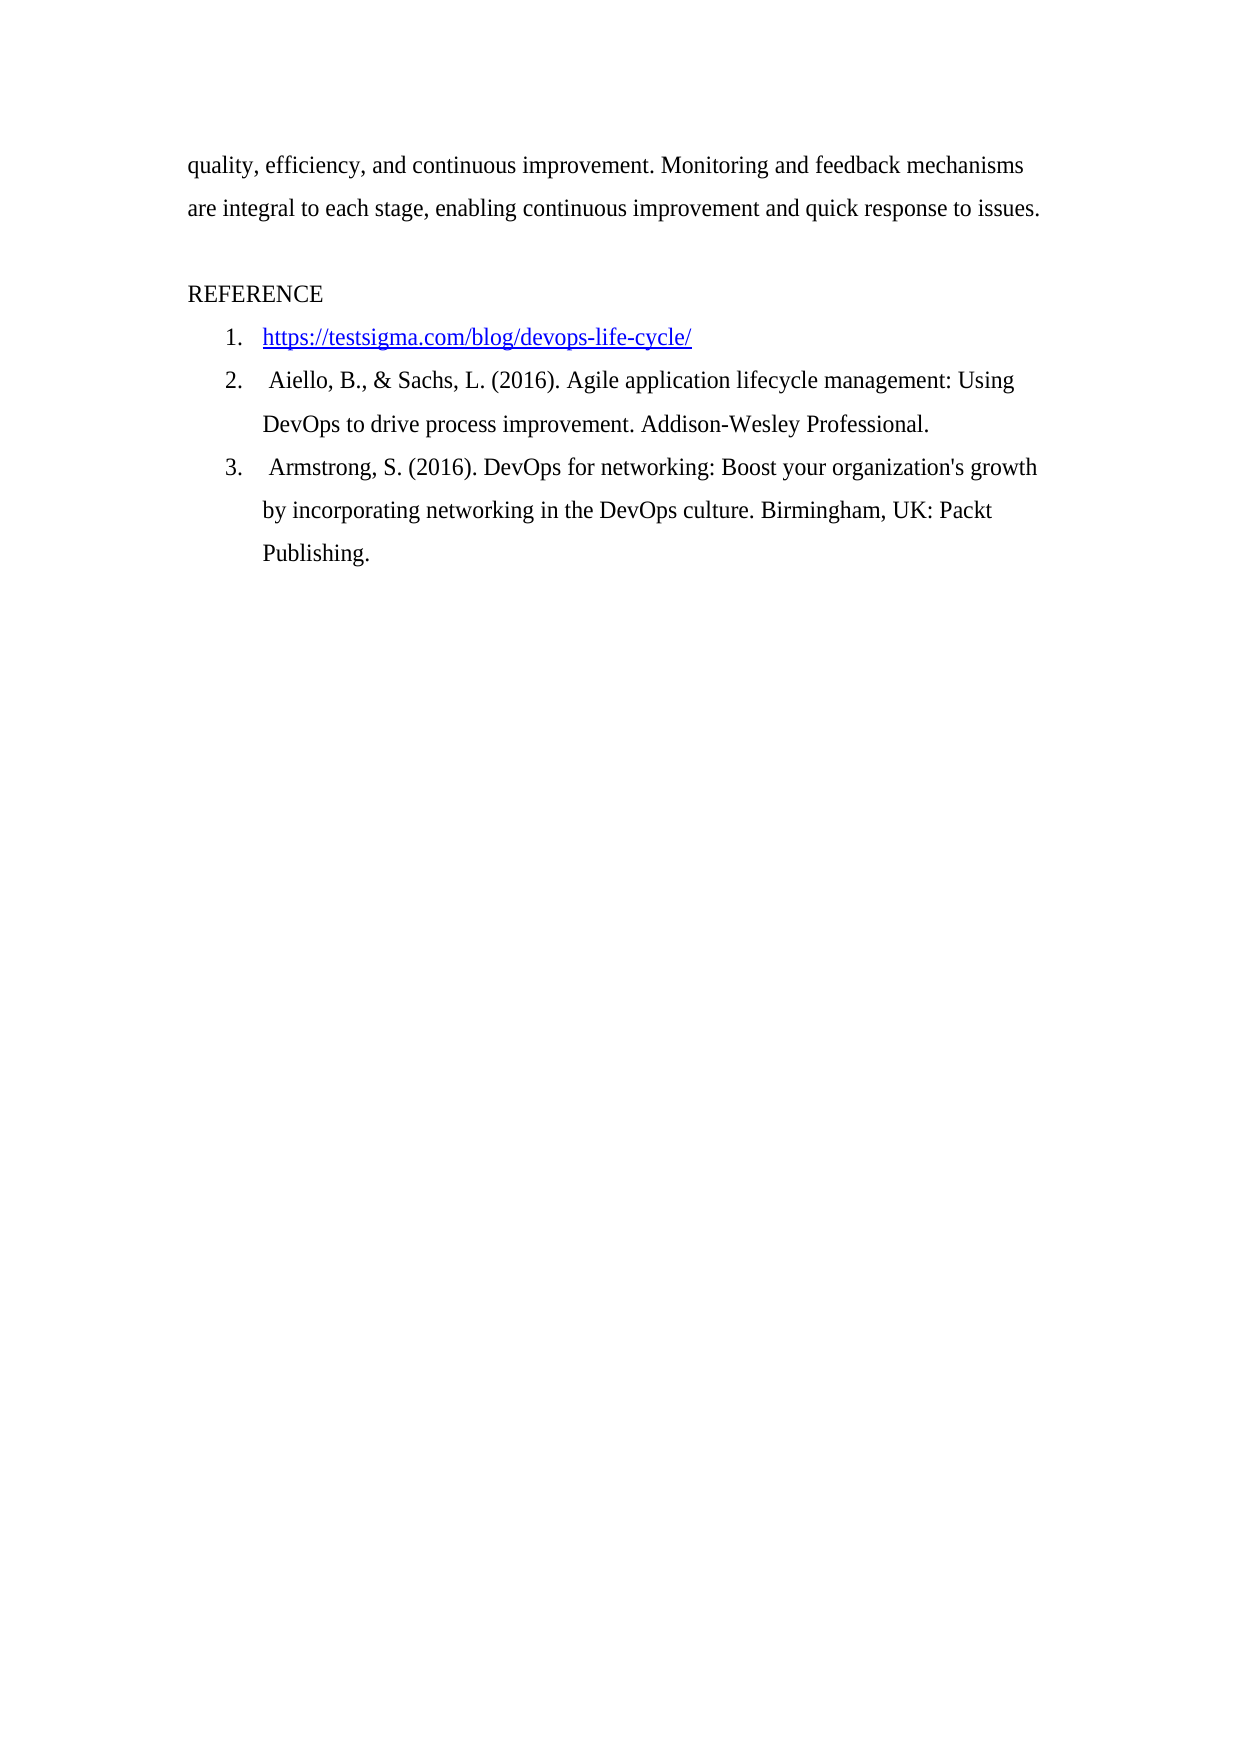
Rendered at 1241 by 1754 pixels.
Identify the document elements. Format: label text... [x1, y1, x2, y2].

list https://testsigma.com/blog/devops-life-cycle/ [225, 322, 1053, 351]
list Aiello, B., & Sachs, L. (2016). Agile application lifecycle management: Using DevOps to drive process improvement. Addison-Wesley Professional. [225, 366, 1053, 437]
text REFERENCE [187, 279, 1053, 308]
list Armstrong, S. (2016). DevOps for networking: Boost your organization's growth by incorporating networking in the DevOps culture. Birmingham, UK: Packt Publishing. [225, 452, 1053, 567]
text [187, 150, 1053, 222]
